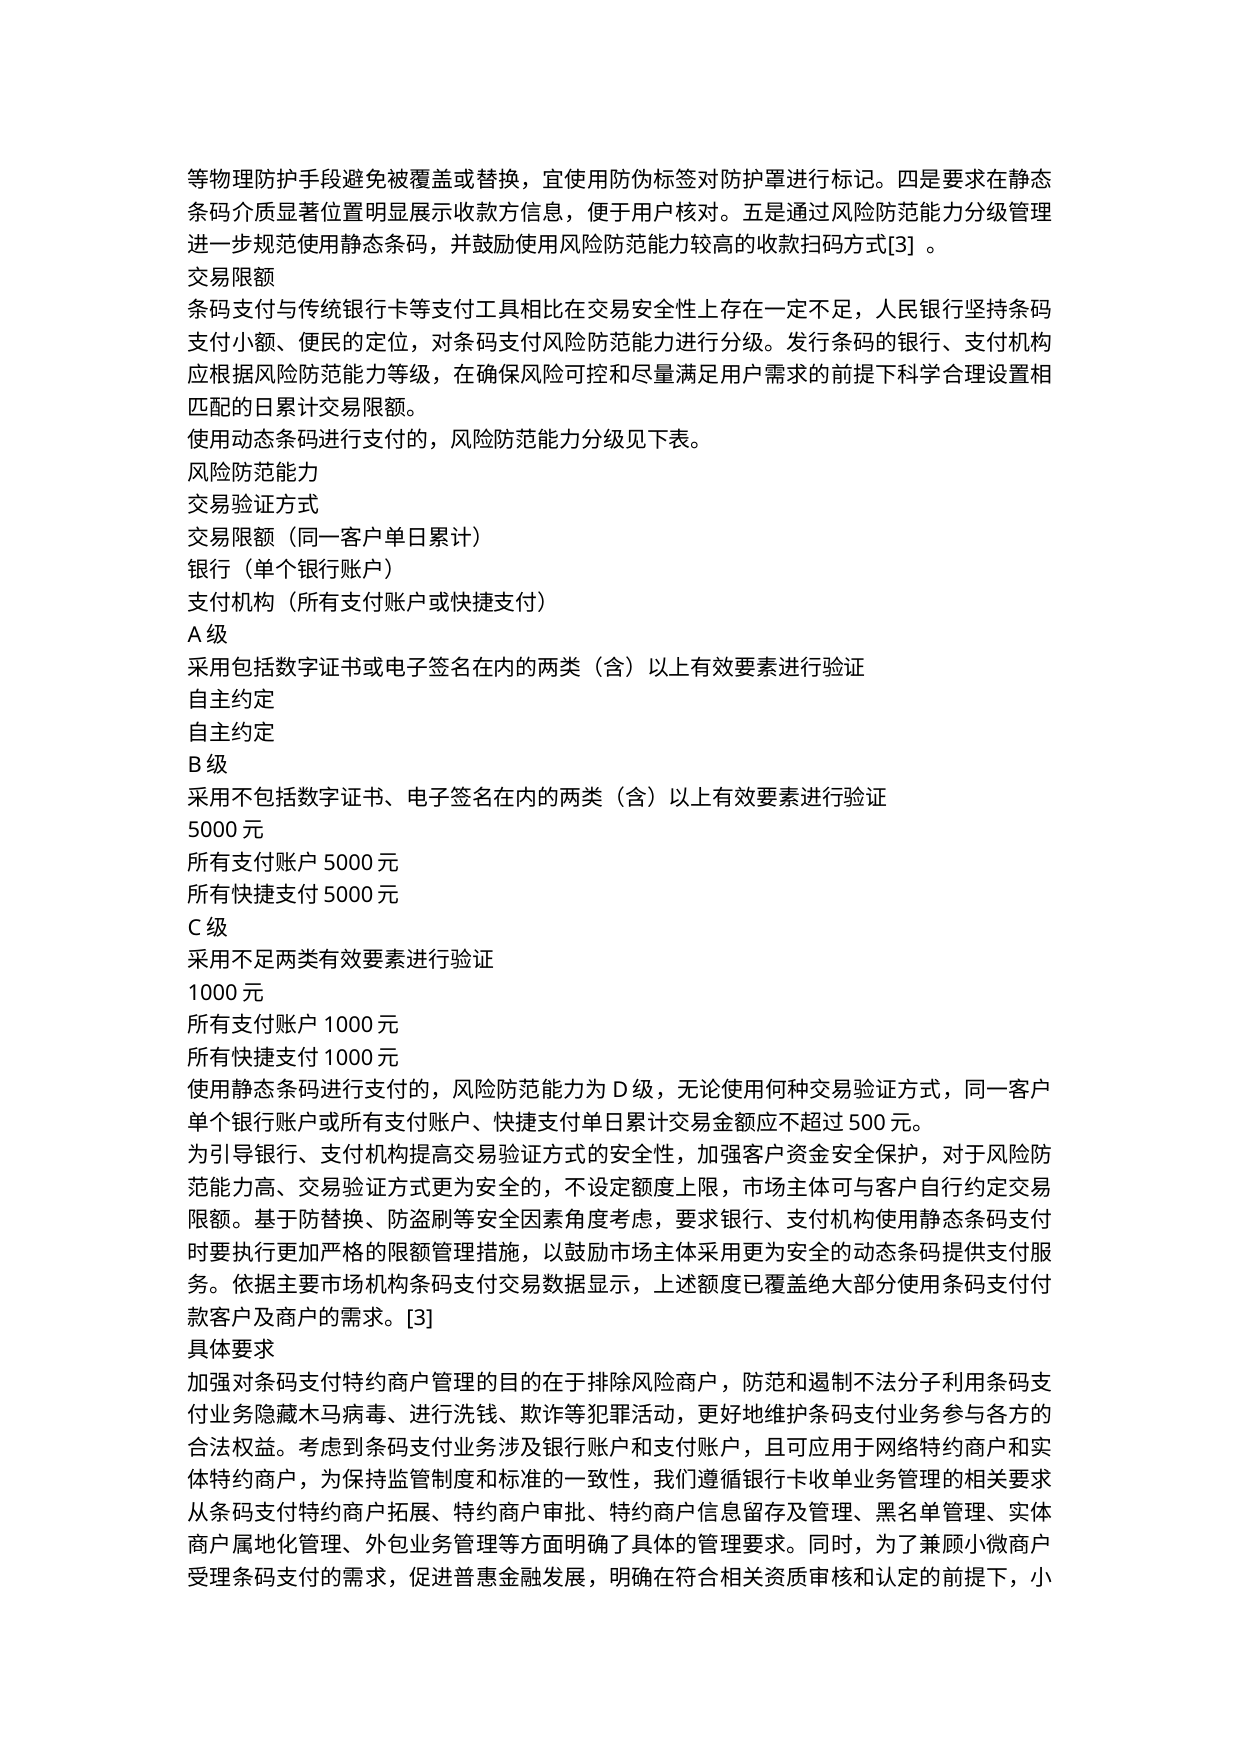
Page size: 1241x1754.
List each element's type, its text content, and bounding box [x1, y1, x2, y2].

text 交易验证方式 [187, 487, 1053, 519]
text 5000元 [187, 812, 1053, 844]
text 1000元 [187, 974, 1053, 1007]
text 所有快捷支付5000元 [187, 877, 1053, 909]
text 交易限额 [187, 259, 1053, 292]
text 采用不足两类有效要素进行验证 [187, 942, 1053, 974]
text C级 [187, 909, 1053, 942]
text 具体要求 [187, 1332, 1053, 1364]
text 所有支付账户5000元 [187, 844, 1053, 877]
text 条码支付与传统银行卡等支付工具相比在交易安全性上存在一定不足，人民银行坚持条码支付小额、便民的定位，对条码支付风险防范能力进行分级。发行条码的银行、支付机构应根据风险防范能力等级，在确保风险可控和尽量满足用户需求的前提下科学合理设置相匹配的日累计交易限额。 [187, 292, 1053, 422]
text 所有快捷支付1000元 [187, 1039, 1053, 1072]
text 自主约定 [187, 682, 1053, 714]
text A级 [187, 617, 1053, 649]
text 支付机构（所有支付账户或快捷支付） [187, 584, 1053, 617]
text 采用包括数字证书或电子签名在内的两类（含）以上有效要素进行验证 [187, 649, 1053, 682]
text 风险防范能力 [187, 454, 1053, 487]
text 银行（单个银行账户） [187, 552, 1053, 584]
text B级 [187, 747, 1053, 779]
text 使用静态条码进行支付的，风险防范能力为D级，无论使用何种交易验证方式，同一客户单个银行账户或所有支付账户、快捷支付单日累计交易金额应不超过500元。 [187, 1072, 1053, 1137]
text 使用动态条码进行支付的，风险防范能力分级见下表。 [187, 422, 1053, 454]
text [187, 1364, 1053, 1592]
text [187, 162, 1053, 259]
text 采用不包括数字证书、电子签名在内的两类（含）以上有效要素进行验证 [187, 779, 1053, 812]
text 为引导银行、支付机构提高交易验证方式的安全性，加强客户资金安全保护，对于风险防范能力高、交易验证方式更为安全的，不设定额度上限，市场主体可与客户自行约定交易限额。基于防替换、防盗刷等安全因素角度考虑，要求银行、支付机构使用静态条码支付时要执行更加严格的限额管理措施，以鼓励市场主体采用更为安全的动态条码提供支付服务。依据主要市场机构条码支付交易数据显示，上述额度已覆盖绝大部分使用条码支付付款客户及商户的需求。[3] [187, 1137, 1053, 1332]
text 所有支付账户1000元 [187, 1007, 1053, 1039]
text 自主约定 [187, 714, 1053, 747]
text 交易限额（同一客户单日累计） [187, 519, 1053, 552]
